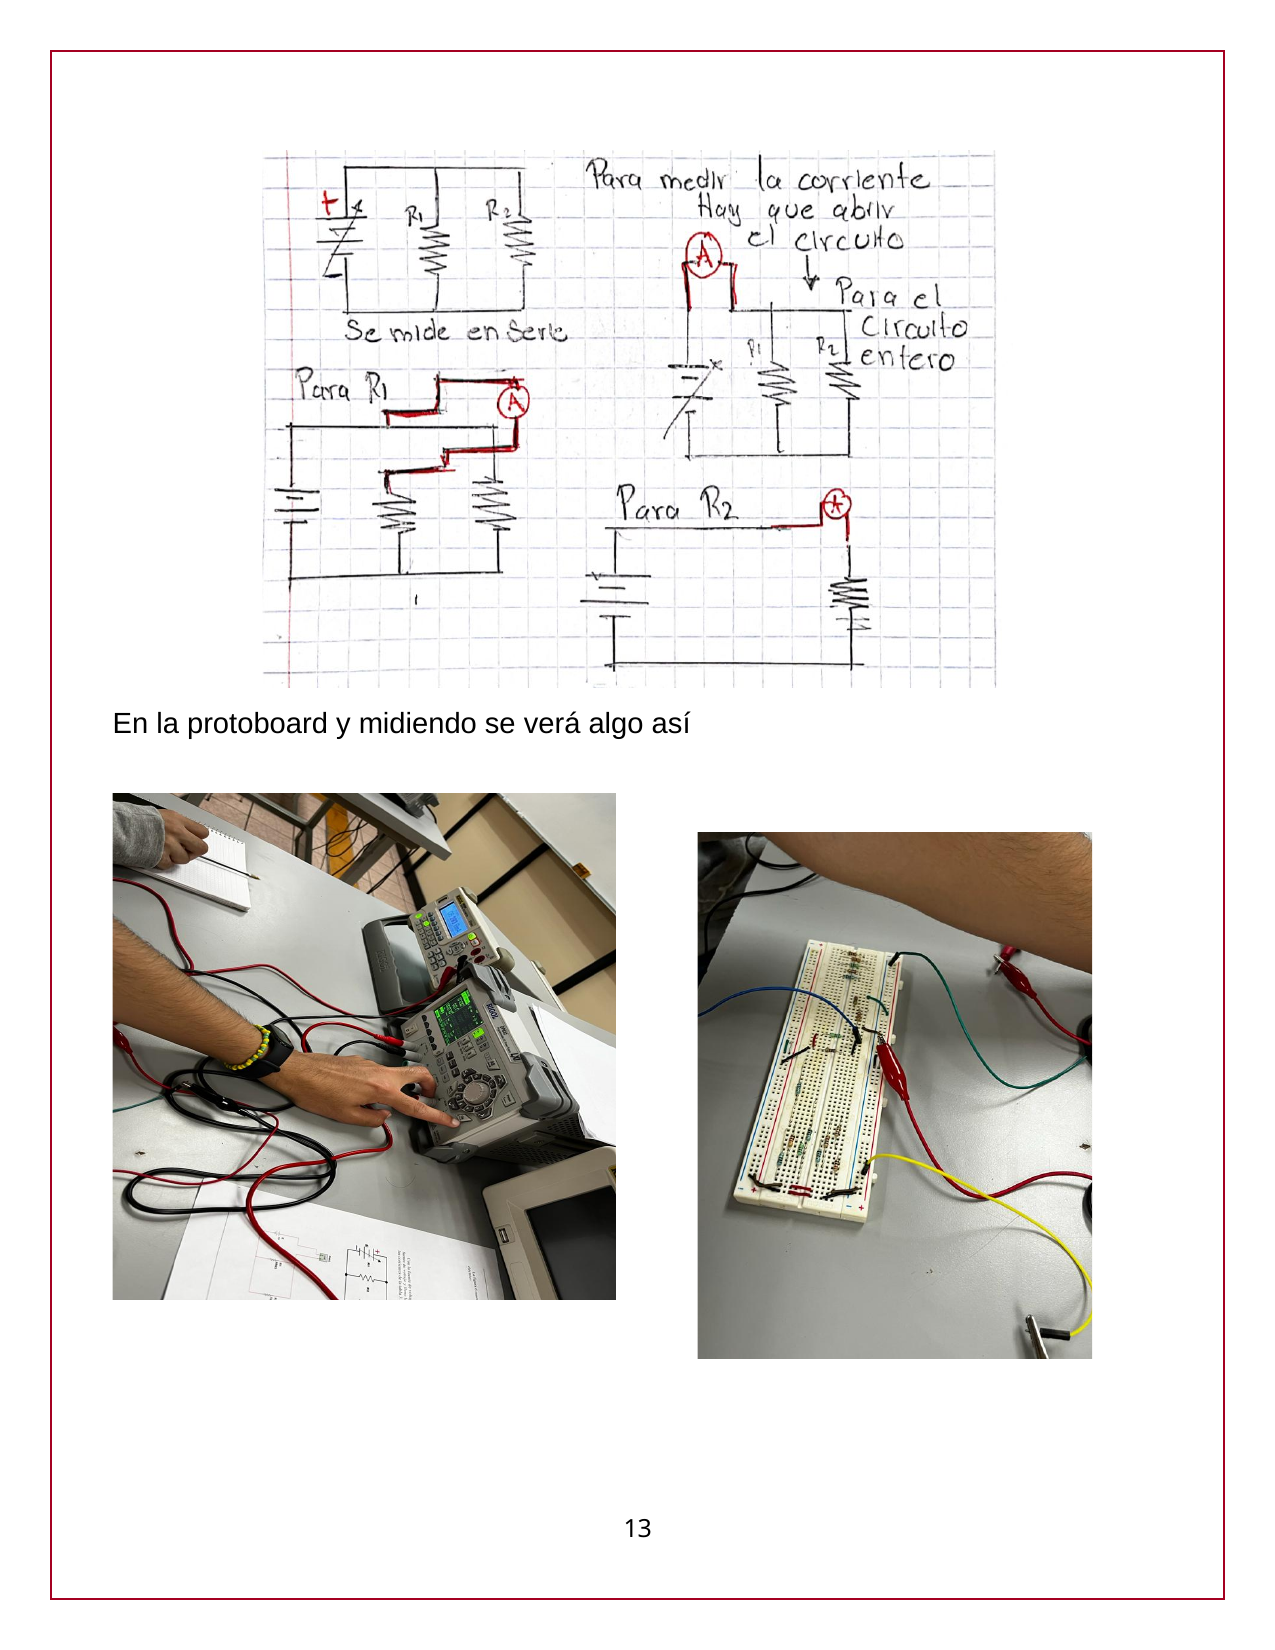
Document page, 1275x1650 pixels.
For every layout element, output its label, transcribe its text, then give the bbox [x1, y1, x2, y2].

text En la protoboard y midiendo se verá algo así [112, 706, 1162, 740]
picture [262, 150, 1013, 688]
picture [112, 793, 616, 1300]
picture [697, 832, 1093, 1359]
